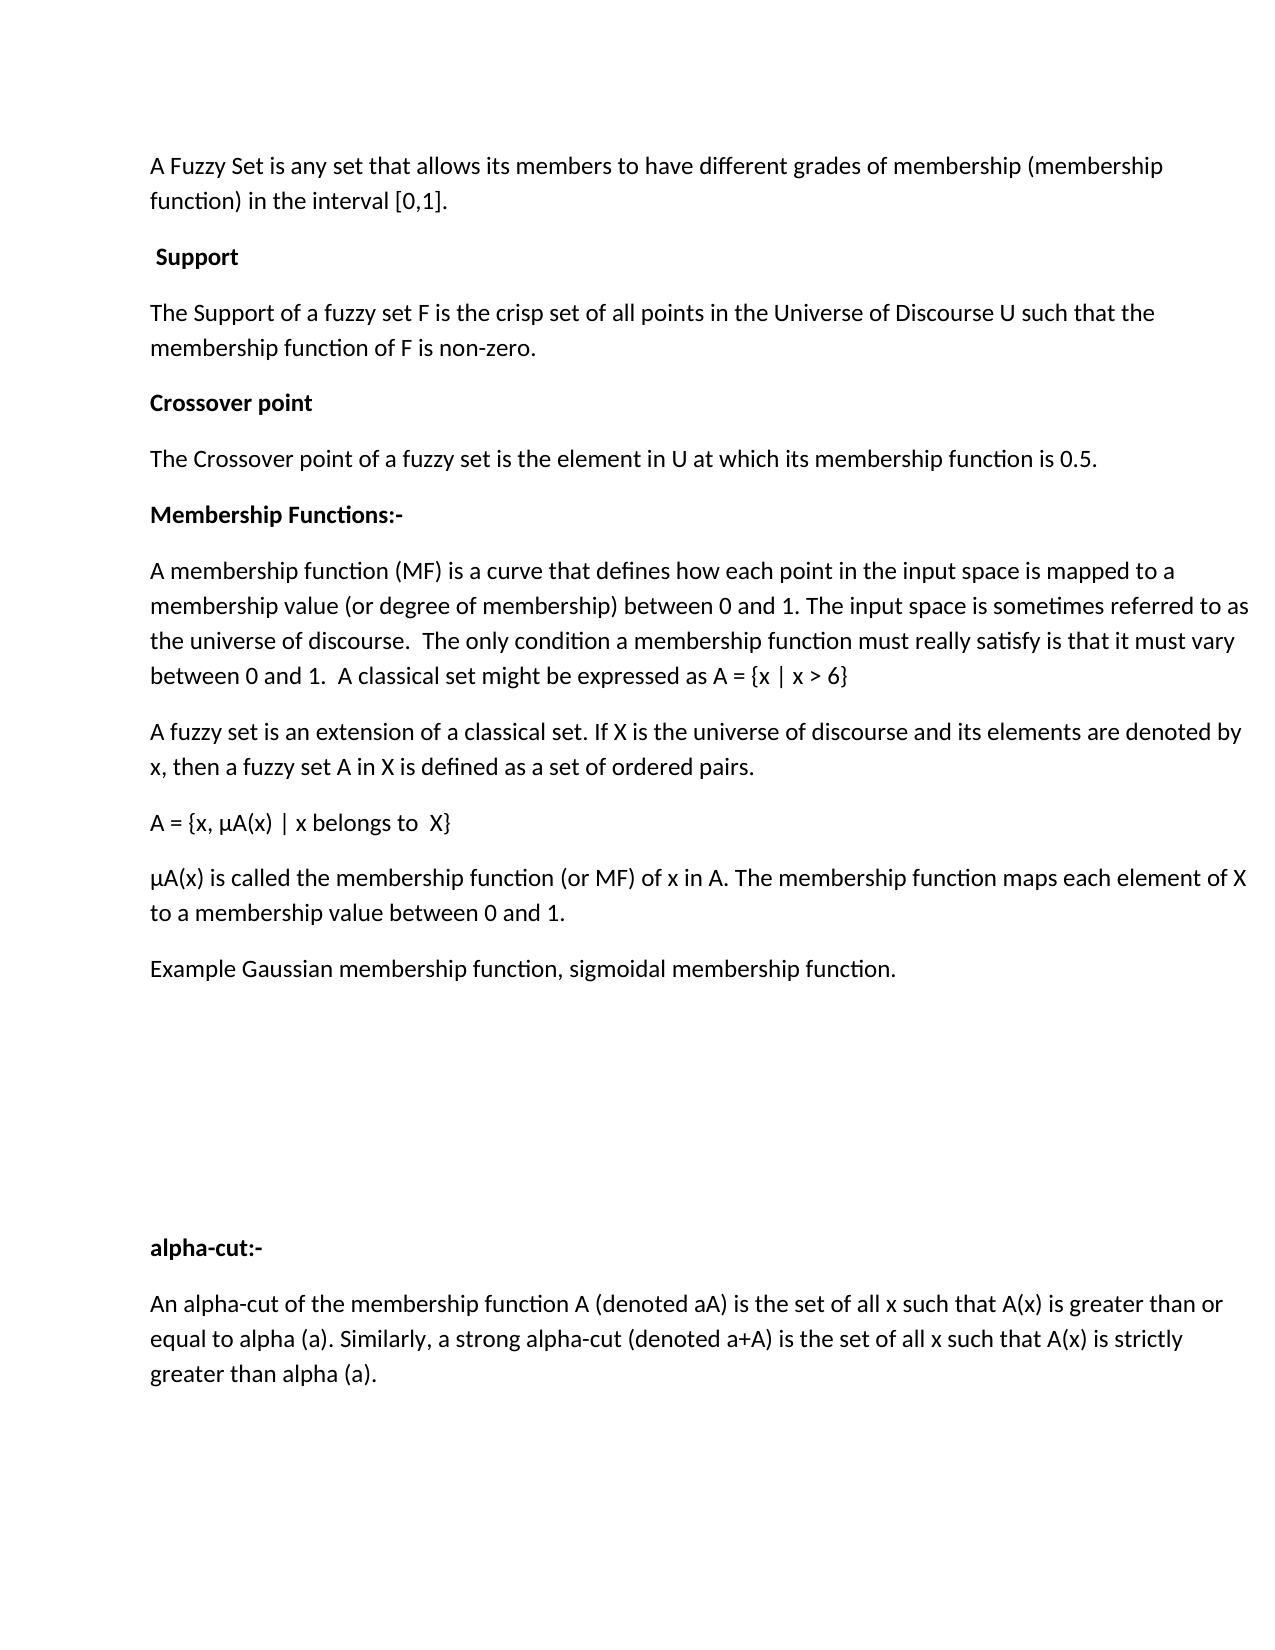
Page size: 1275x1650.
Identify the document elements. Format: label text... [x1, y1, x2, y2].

text The Crossover point of a fuzzy set is the element in U at which its membership function is 0.5. [150, 443, 1255, 474]
text μA(x) is called the membership function (or MF) of x in A. The membership function maps each element of X to a membership value between 0 and 1. [150, 862, 1255, 928]
text Support [150, 241, 1255, 271]
text Membership Functions:- [150, 499, 1255, 530]
text A = {x, μA(x) | x belongs to X} [150, 807, 1255, 837]
text Crossover point [150, 387, 1255, 418]
text A Fuzzy Set is any set that allows its members to have different grades of membership (membership function) in the interval [0,1]. [150, 150, 1255, 216]
text Example Gaussian membership function, sigmoidal membership function. [150, 953, 1255, 984]
text A fuzzy set is an extension of a classical set. If X is the universe of discourse and its elements are denoted by x, then a fuzzy set A in X is defined as a set of ordered pairs. [150, 716, 1255, 781]
text alpha-cut:- [150, 1232, 1255, 1263]
text The Support of a fuzzy set F is the crisp set of all points in the Universe of Discourse U such that the membership function of F is non-zero. [150, 297, 1255, 362]
text A membership function (MF) is a curve that defines how each point in the input space is mapped to a membership value (or degree of membership) between 0 and 1. The input space is sometimes referred to as the universe of discourse. The only condition a membership function must really satisfy is that it must vary between 0 and 1. A classical set might be expressed as A = {x | x > 6} [150, 555, 1255, 691]
text An alpha-cut of the membership function A (denoted aA) is the set of all x such that A(x) is greater than or equal to alpha (a). Similarly, a strong alpha-cut (denoted a+A) is the set of all x such that A(x) is strictly greater than alpha (a). [150, 1288, 1255, 1389]
